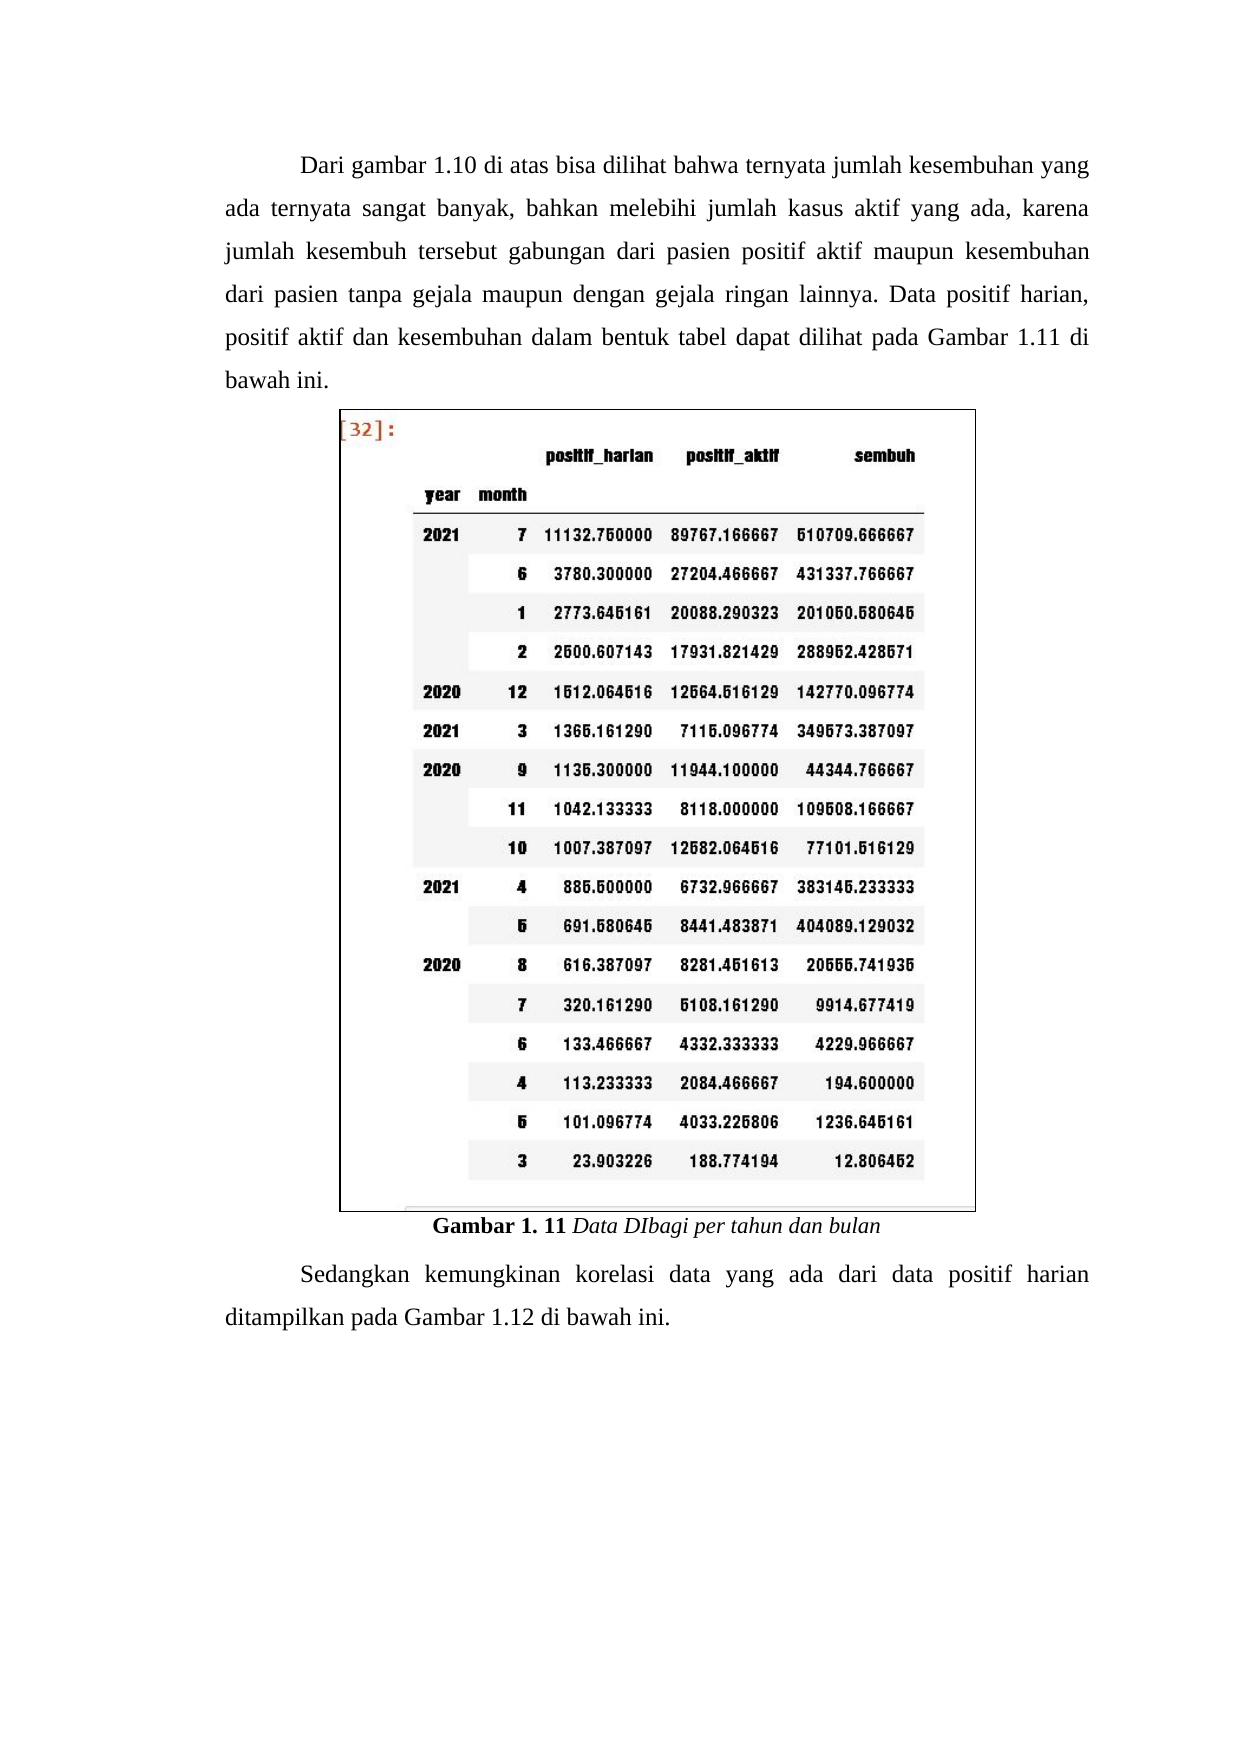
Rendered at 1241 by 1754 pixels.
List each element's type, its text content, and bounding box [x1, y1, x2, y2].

text Sedangkan kemungkinan korelasi data yang ada dari data positif harian ditampilkan pada Gambar 1.12 di bawah ini. [225, 1259, 1090, 1331]
text Dari gambar 1.10 di atas bisa dilihat bahwa ternyata jumlah kesembuhan yang ada ternyata sangat banyak, bahkan melebihi jumlah kasus aktif yang ada, karena jumlah kesembuh tersebut gabungan dari pasien positif aktif maupun kesembuhan dari pasien tanpa gejala maupun dengan gejala ringan lainnya. Data positif harian, positif aktif dan kesembuhan dalam bentuk tabel dapat dilihat pada Gambar 1.11 di bawah ini. [225, 150, 1090, 394]
picture [341, 410, 975, 1211]
text Gambar 1. 11 Data DIbagi per tahun dan bulan [225, 1212, 1090, 1238]
